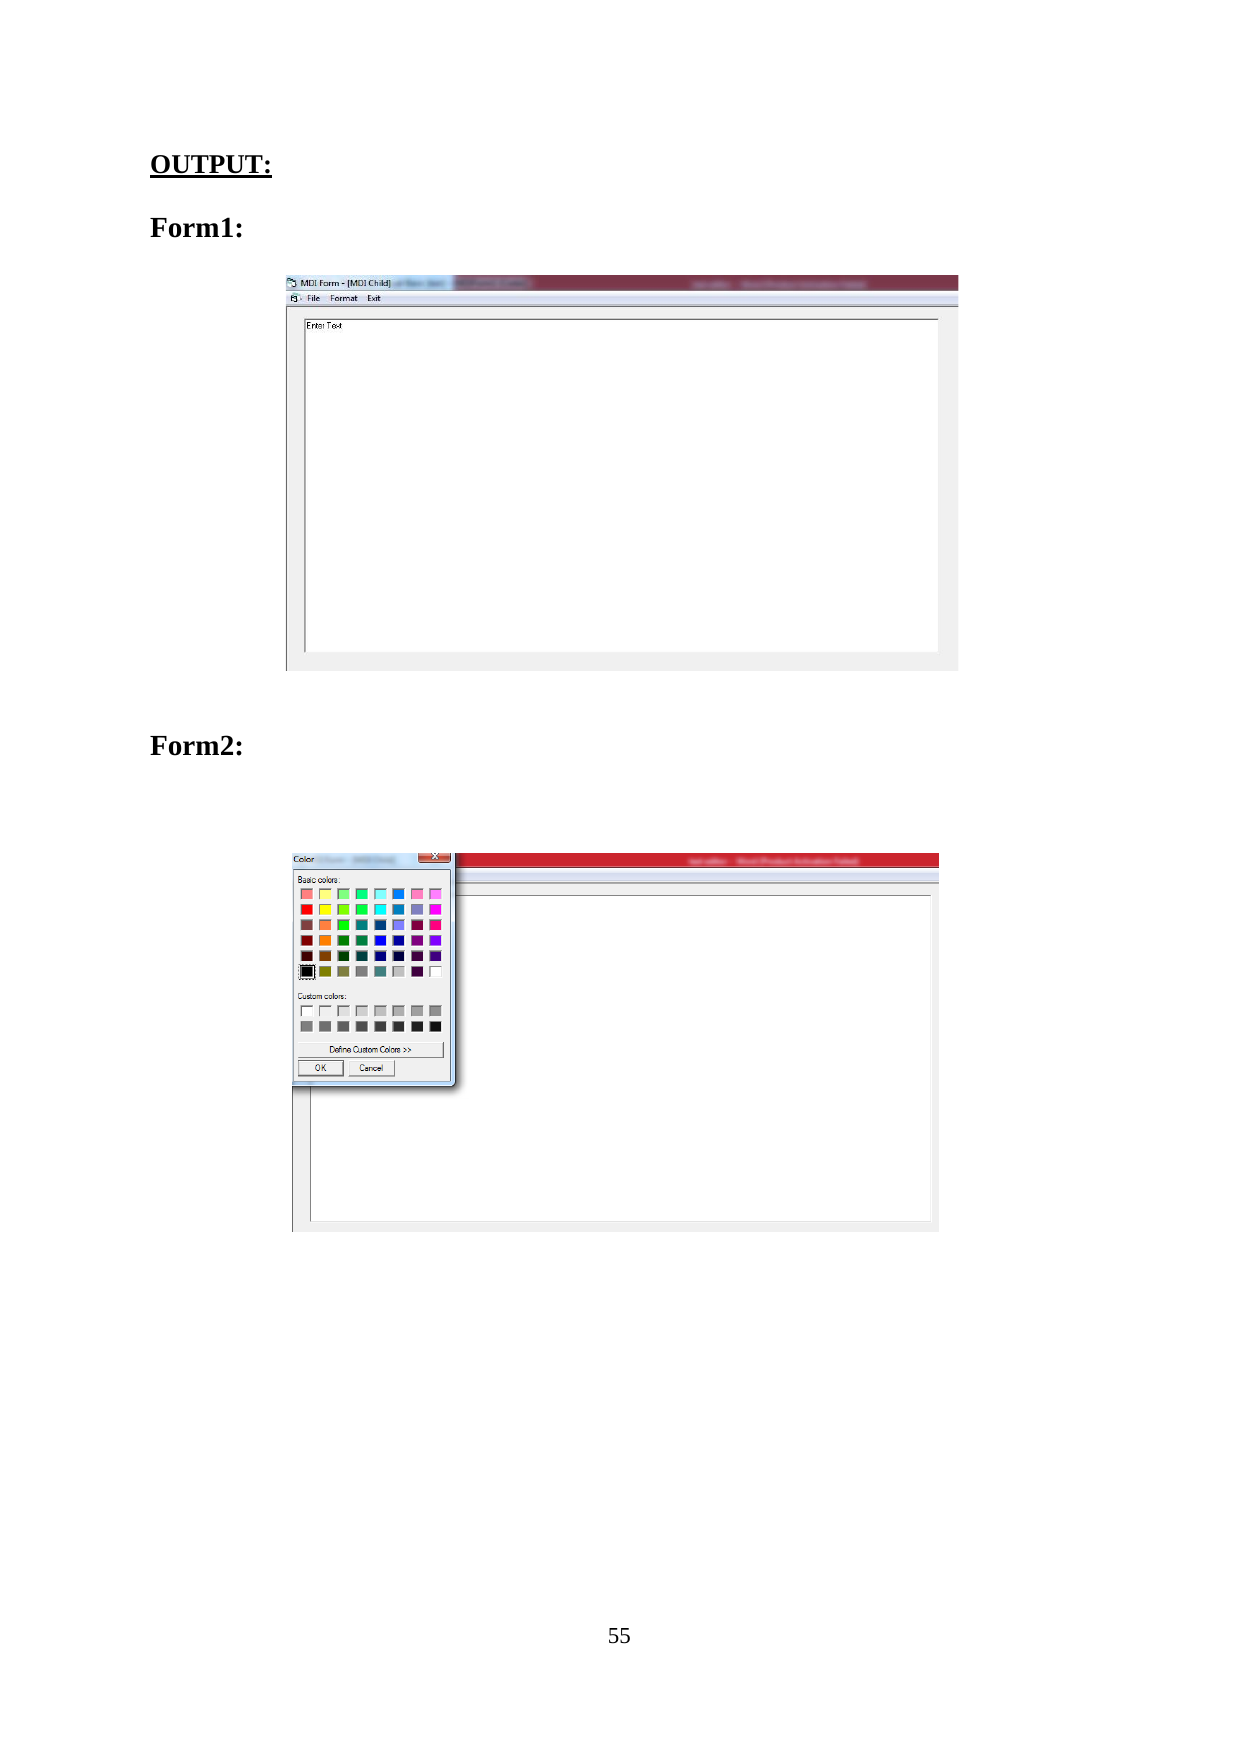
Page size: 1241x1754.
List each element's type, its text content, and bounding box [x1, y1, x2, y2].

text Form2: [150, 728, 1165, 762]
picture [292, 853, 939, 1232]
text OUTPUT: [150, 148, 1165, 179]
picture [285, 275, 959, 671]
subtitle Form1: [150, 210, 1165, 244]
